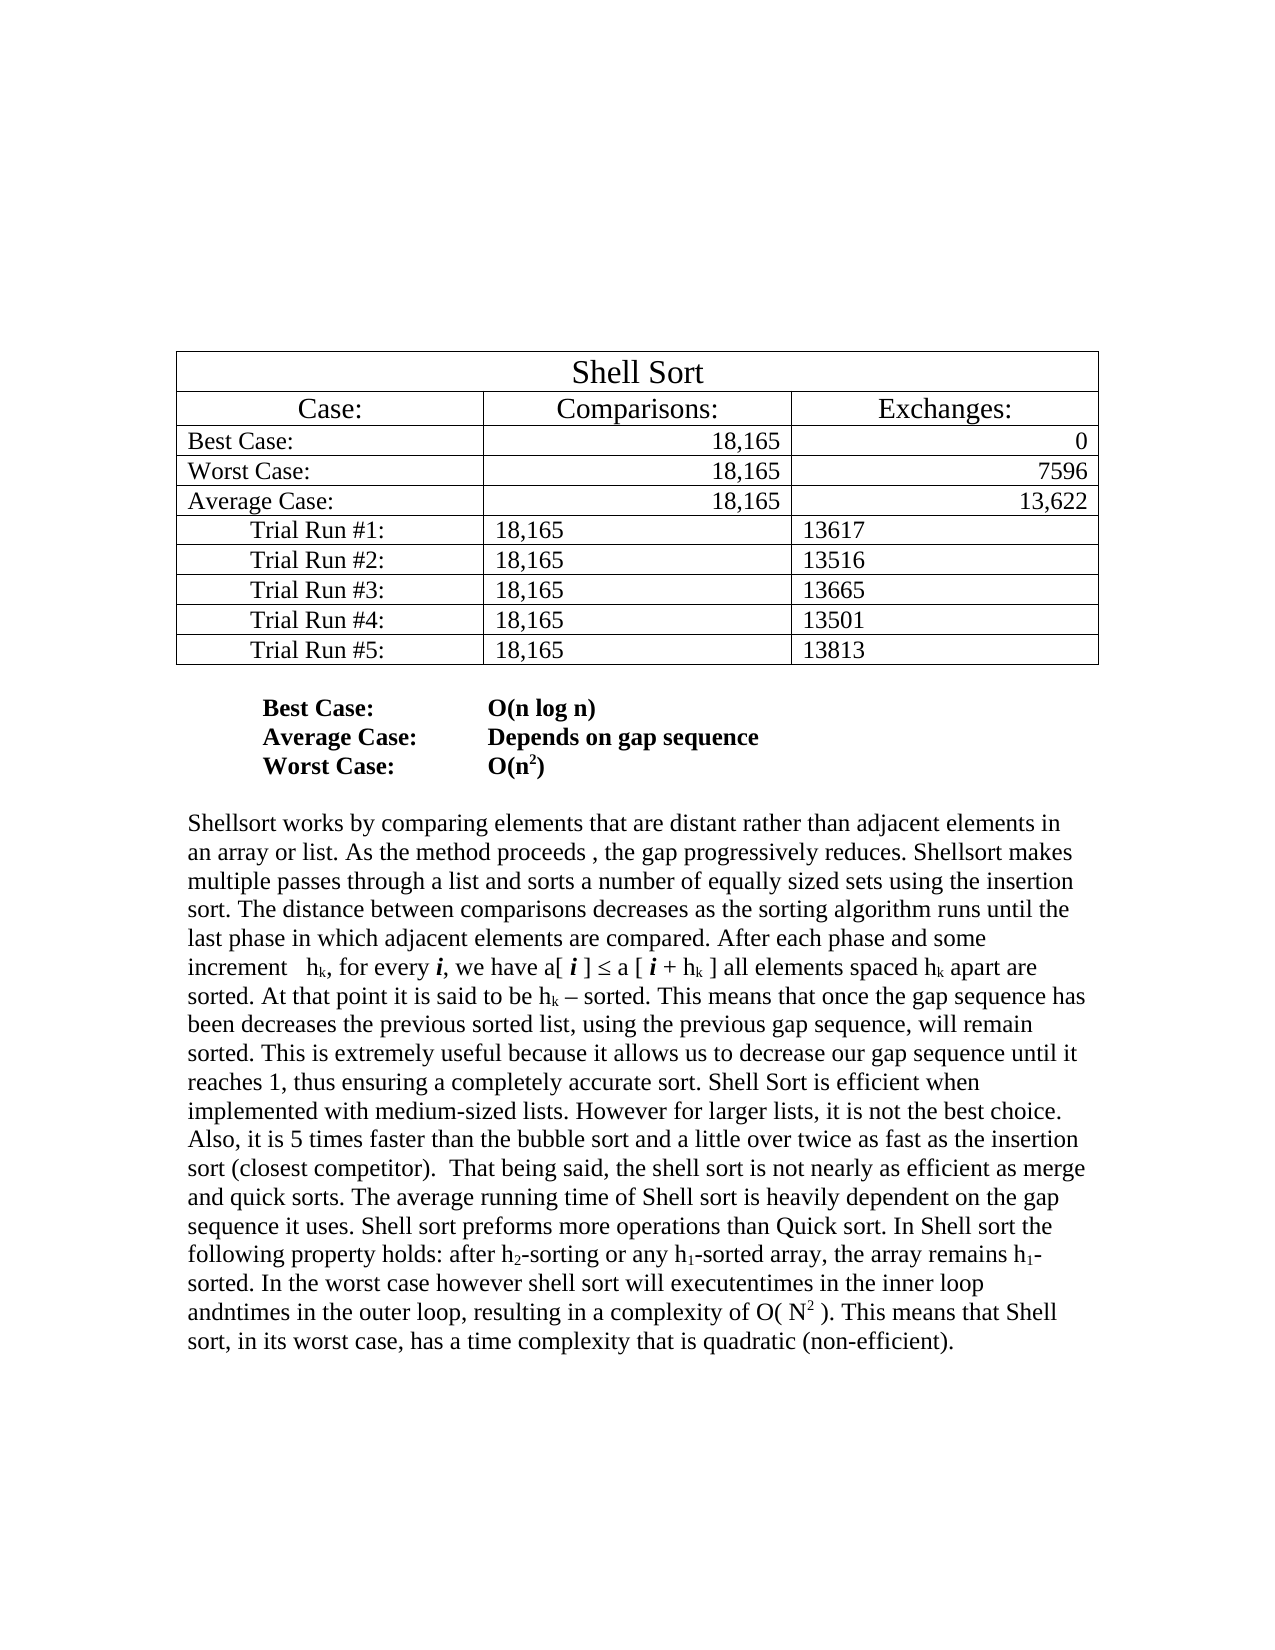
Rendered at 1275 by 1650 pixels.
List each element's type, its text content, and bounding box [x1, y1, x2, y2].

table_cell Trial Run #1: [177, 516, 483, 544]
table_cell 18,165 [484, 605, 791, 634]
table_cell Worst Case: [177, 456, 483, 485]
text Average Case: Depends on gap sequence [187, 722, 1087, 751]
table_cell Trial Run #4: [177, 605, 483, 634]
table_cell 13665 [792, 575, 1098, 604]
text Shellsort works by comparing elements that are distant rather than adjacent elements in an array or list. As the method proceeds , the gap progressively reduces. Shellsort makes multiple passes through a list and sorts a number of equally sized sets using the insertion sort. The distance between comparisons decreases as the sorting algorithm runs until the last phase in which adjacent elements are compared. After each phase and some increment hk, for every i, we have a[ i ] ≤ a [ i + hk ] all elements spaced hk apart are sorted. At that point it is said to be hk – sorted. This means that once the gap sequence has been decreases the previous sorted list, using the previous gap sequence, will remain sorted. This is extremely useful because it allows us to decrease our gap sequence until it reaches 1, thus ensuring a completely accurate sort. Shell Sort is efficient when implemented with medium-sized lists. However for larger lists, it is not the best choice. Also, it is 5 times faster than the bubble sort and a little over twice as fast as the insertion sort (closest competitor). That being said, the shell sort is not nearly as efficient as merge and quick sorts. The average running time of Shell sort is heavily dependent on the gap sequence it uses. Shell sort preforms more operations than Quick sort. In Shell sort the following property holds: after h2-sorting or any h1-sorted array, the array remains h1-sorted. In the worst case however shell sort will executentimes in the inner loop andntimes in the outer loop, resulting in a complexity of O( N2 ). This means that Shell sort, in its worst case, has a time complexity that is quadratic (non-efficient). [187, 808, 1087, 1354]
table_cell Average Case: [177, 486, 483, 514]
text Best Case: O(n log n) [187, 693, 1087, 722]
table_cell 18,165 [484, 575, 791, 604]
table_cell Trial Run #2: [177, 545, 483, 574]
table_cell 18,165 [484, 486, 791, 514]
table_cell Case: [177, 392, 483, 425]
table_cell Exchanges: [792, 392, 1098, 425]
table_cell Trial Run #3: [177, 575, 483, 604]
table_cell 18,165 [484, 545, 791, 574]
table_cell 13516 [792, 545, 1098, 574]
table_cell 0 [792, 426, 1098, 455]
table_cell 18,165 [484, 516, 791, 544]
table_cell 7596 [792, 456, 1098, 485]
text Worst Case: O(n2) [187, 751, 1087, 779]
table_cell 18,165 [484, 456, 791, 485]
table_cell Trial Run #5: [177, 635, 483, 663]
table_header Shell Sort [177, 352, 1098, 391]
table_cell 13813 [792, 635, 1098, 663]
table_cell Best Case: [177, 426, 483, 455]
table_cell 18,165 [484, 426, 791, 455]
table_cell 13501 [792, 605, 1098, 634]
table_cell 13,622 [792, 486, 1098, 514]
table_cell Comparisons: [484, 392, 791, 425]
table_cell 13617 [792, 516, 1098, 544]
table_cell 18,165 [484, 635, 791, 663]
